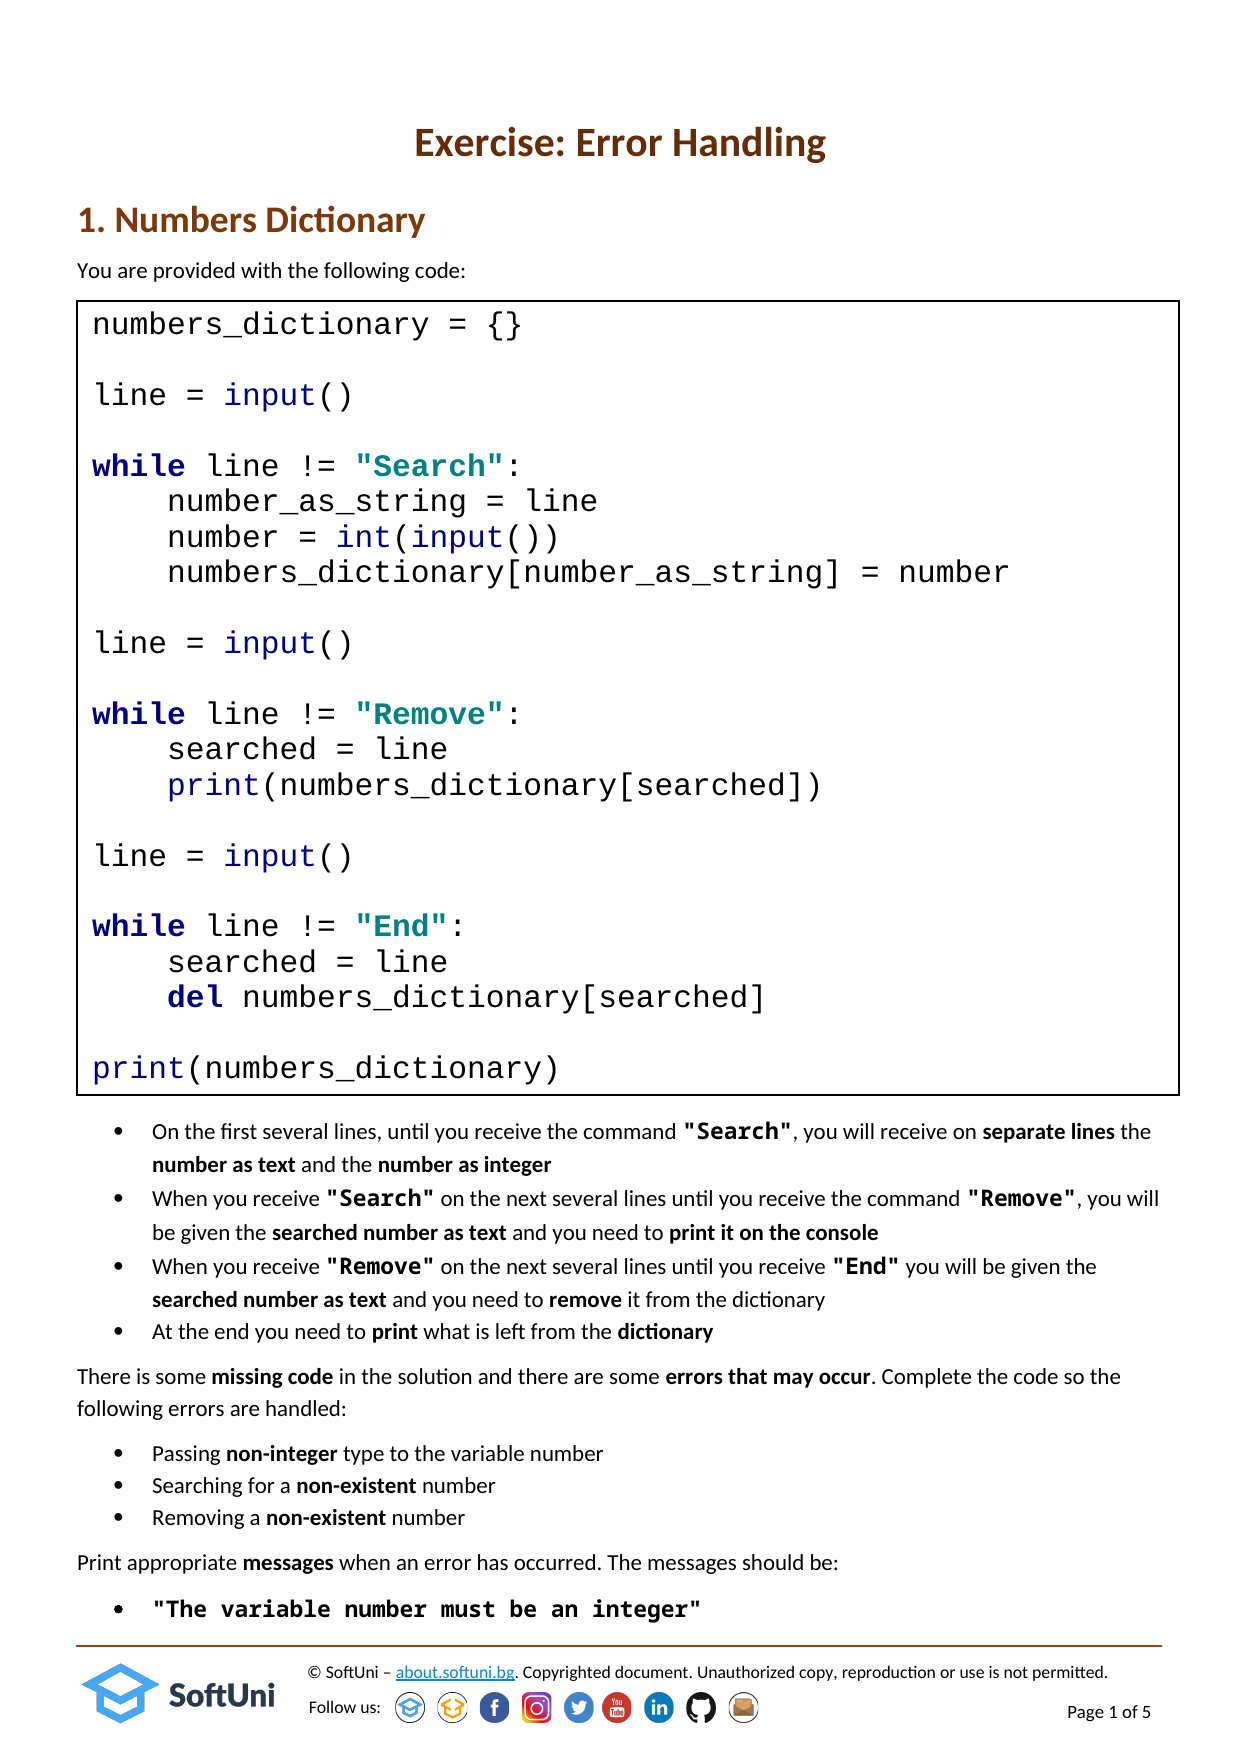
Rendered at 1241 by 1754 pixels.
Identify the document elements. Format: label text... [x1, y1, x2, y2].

list On the first several lines, until you receive the command "Search", you will receive on separate lines the number as text and the number as integer [114, 1114, 1163, 1178]
picture [644, 1714, 653, 1723]
picture [686, 1692, 716, 1723]
list Passing non-integer type to the variable number [114, 1439, 1163, 1467]
picture [644, 1692, 653, 1701]
picture [437, 1692, 468, 1723]
picture [479, 1692, 510, 1723]
subtitle Numbers Dictionary [77, 196, 1163, 241]
text You are provided with the following code: [77, 257, 1163, 284]
list When you receive "Search" on the next several lines until you receive the command "Remove", you will be given the searched number as text and you need to print it on the console [114, 1182, 1163, 1246]
text There is some missing code in the solution and there are some errors that may occur. Complete the code so the following errors are handled: [77, 1362, 1163, 1422]
list When you receive "Remove" on the next several lines until you receive "End" you will be given the searched number as text and you need to remove it from the dictionary [114, 1250, 1163, 1313]
picture [602, 1692, 632, 1723]
picture [75, 1658, 281, 1729]
text Print appropriate messages when an error has occurred. The messages should be: [77, 1548, 1163, 1576]
picture [564, 1692, 594, 1723]
list "The variable number must be an integer" [114, 1593, 1163, 1624]
picture [522, 1692, 552, 1723]
list At the end you need to print what is left from the dictionary [114, 1317, 1163, 1345]
list Searching for a non-existent number [114, 1471, 1163, 1499]
picture [395, 1692, 425, 1723]
picture [658, 1705, 667, 1714]
subtitle Exercise: Error Handling [77, 116, 1163, 167]
picture [665, 1714, 674, 1723]
list Removing a non-existent number [114, 1503, 1163, 1531]
picture [728, 1692, 759, 1723]
picture [665, 1692, 674, 1701]
